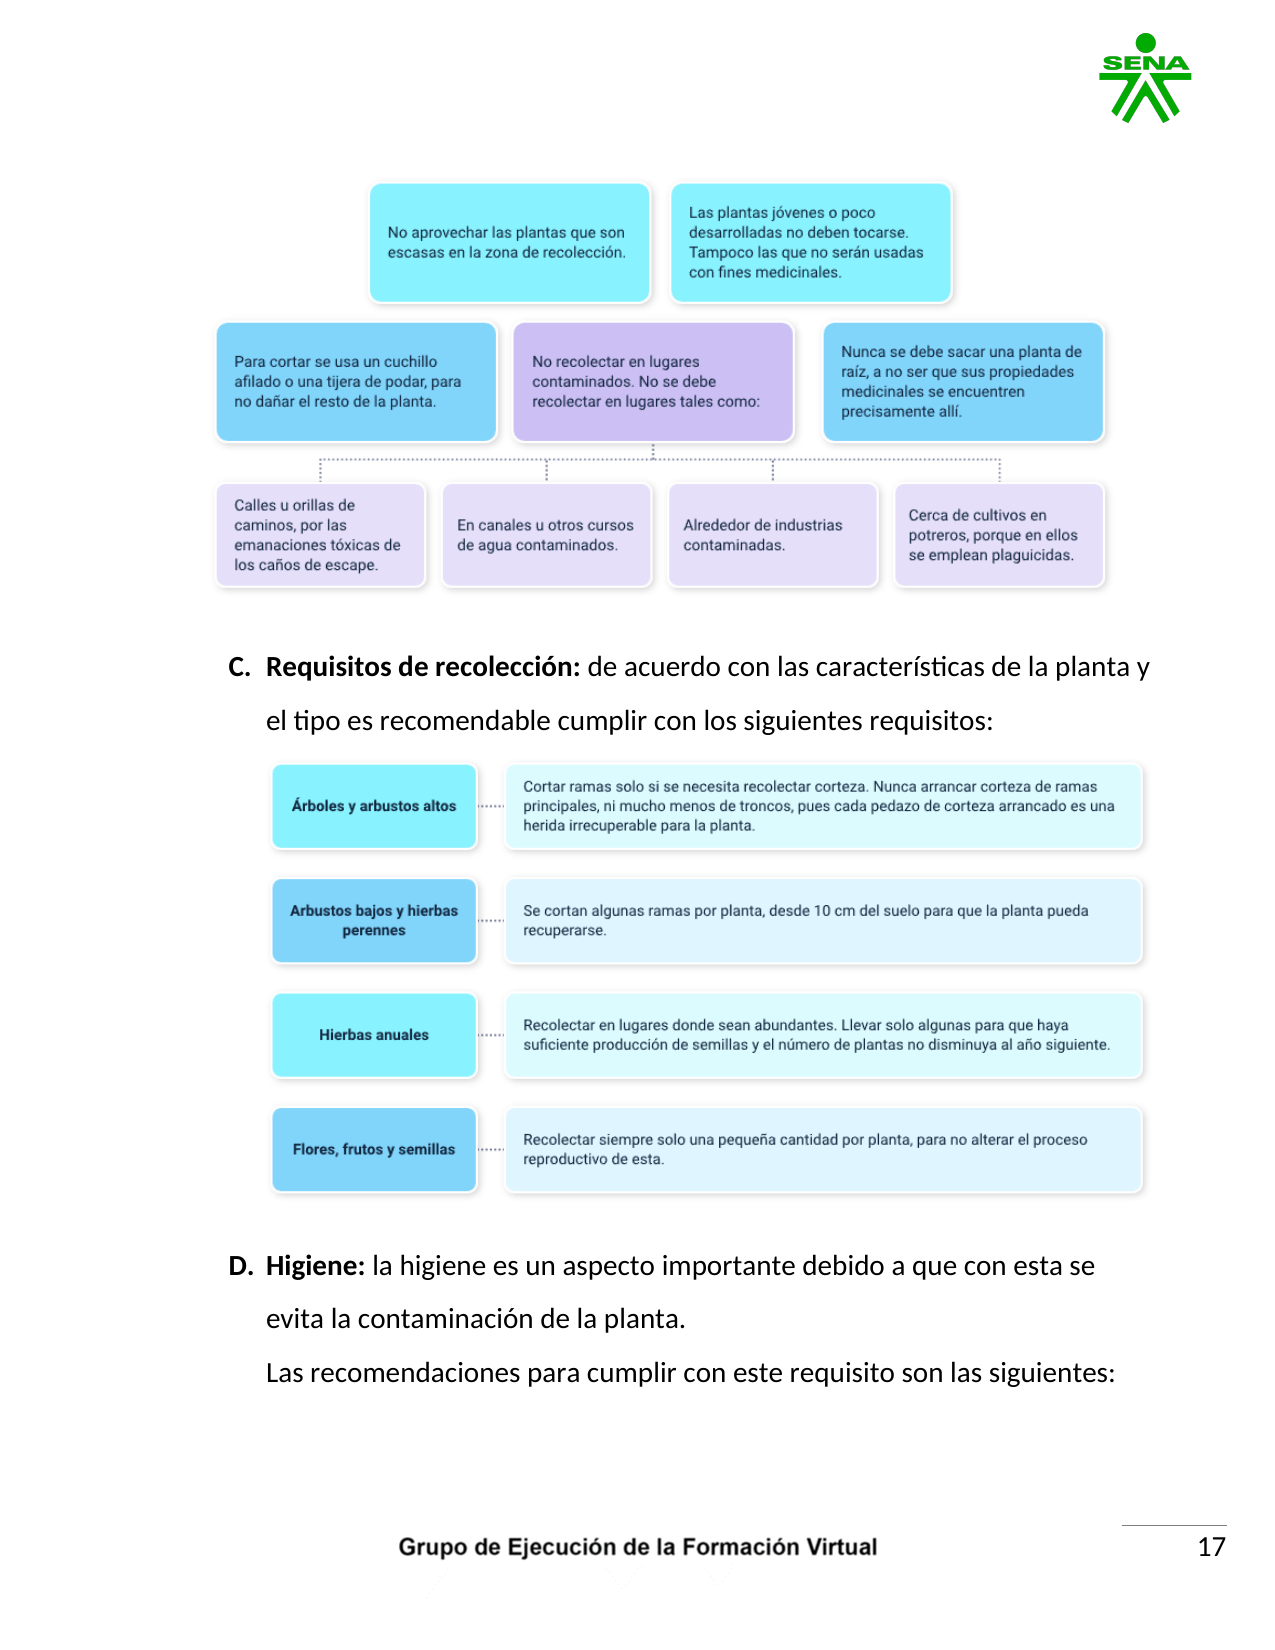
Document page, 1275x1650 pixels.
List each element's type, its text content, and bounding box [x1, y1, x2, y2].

list Las recomendaciones para cumplir con este requisito son las siguientes: [266, 1354, 1157, 1389]
list Requisitos de recolección: de acuerdo con las características de la planta y el tipo es recomendable cumplir con los siguientes requisitos: [228, 648, 1157, 737]
list Higiene: la higiene es un aspecto importante debido a que con esta se evita la contaminación de la planta. [228, 1247, 1157, 1336]
picture [0, 1486, 1275, 1598]
picture [209, 177, 1125, 631]
picture [1099, 33, 1192, 123]
picture [265, 755, 1171, 1229]
